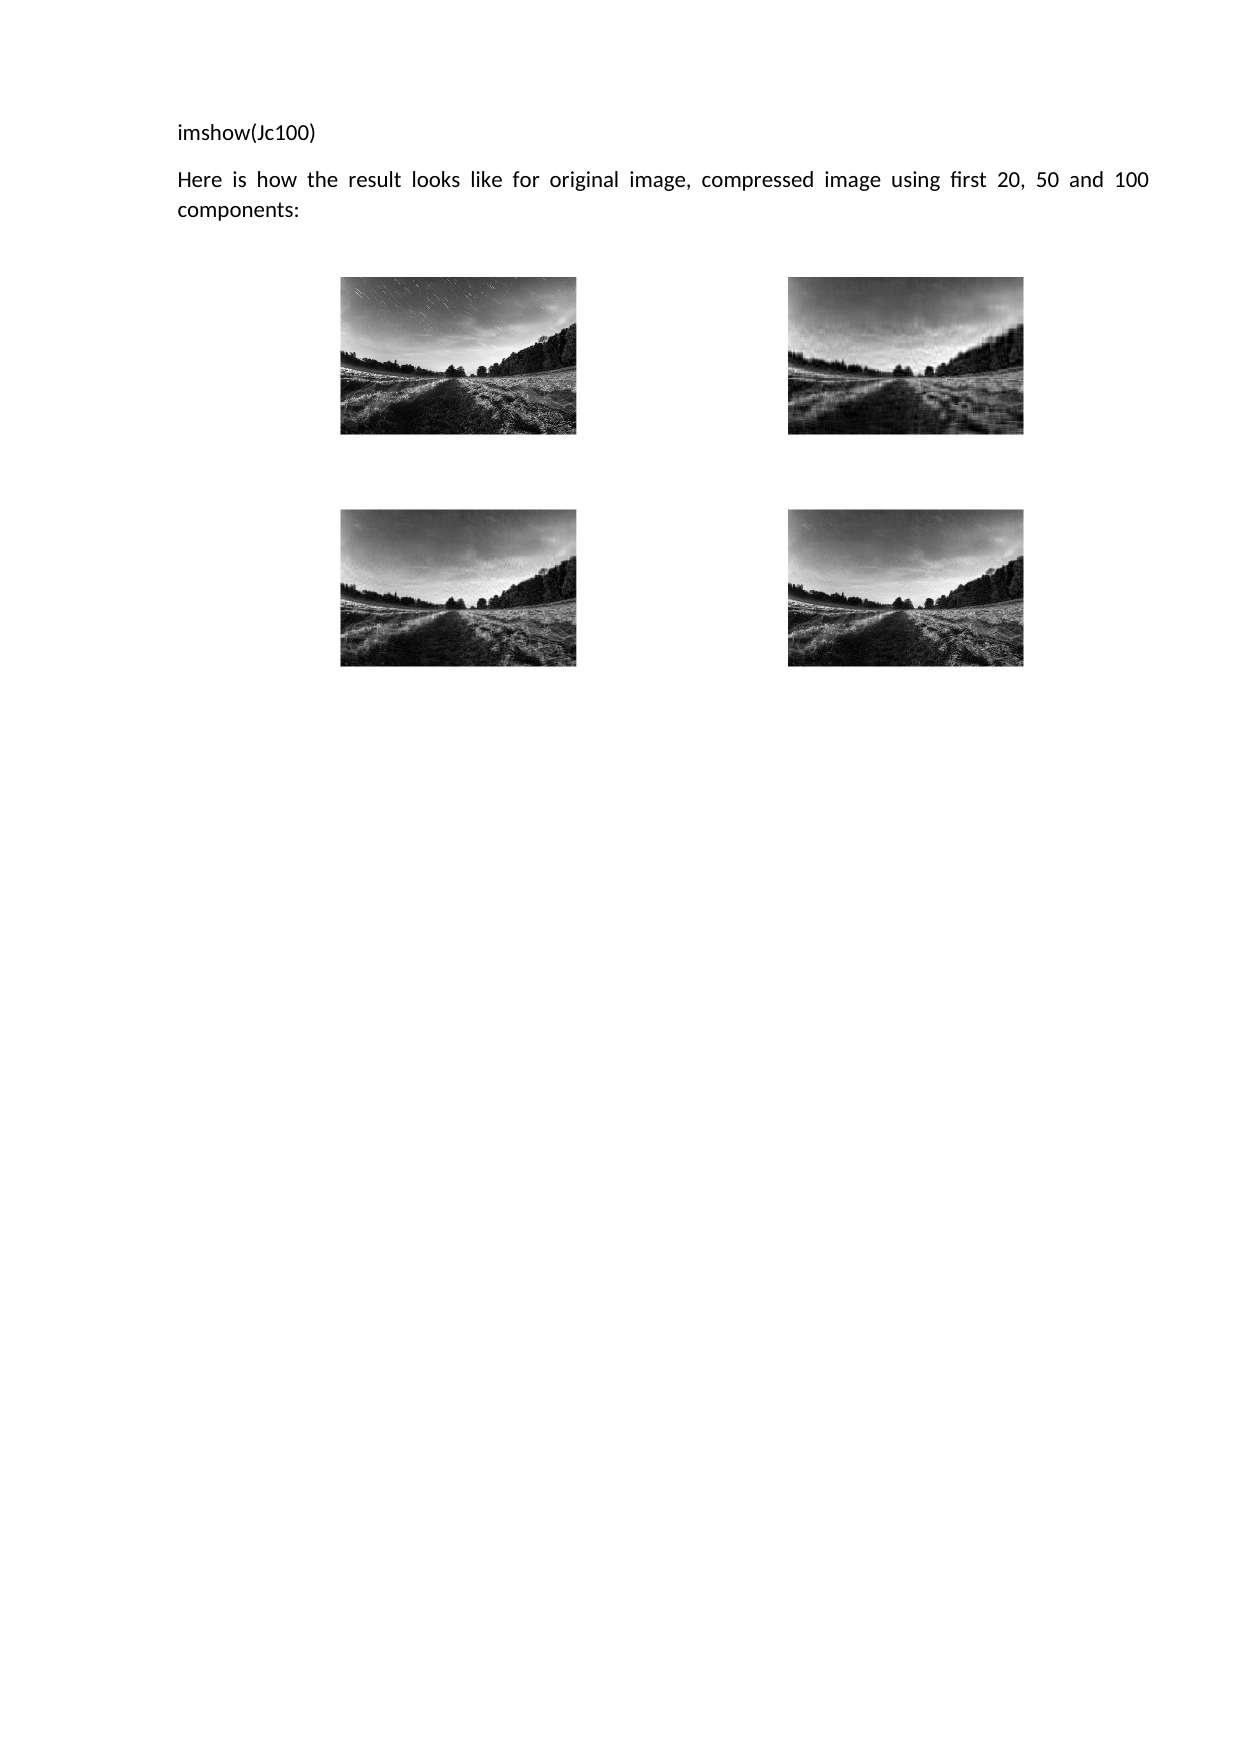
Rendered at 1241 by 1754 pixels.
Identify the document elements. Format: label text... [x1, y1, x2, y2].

text Here is how the result looks like for original image, compressed image using first 20, 50 and 100 components: [177, 165, 1152, 223]
text imshow(Jc100) [177, 118, 1152, 146]
picture [177, 242, 1152, 719]
